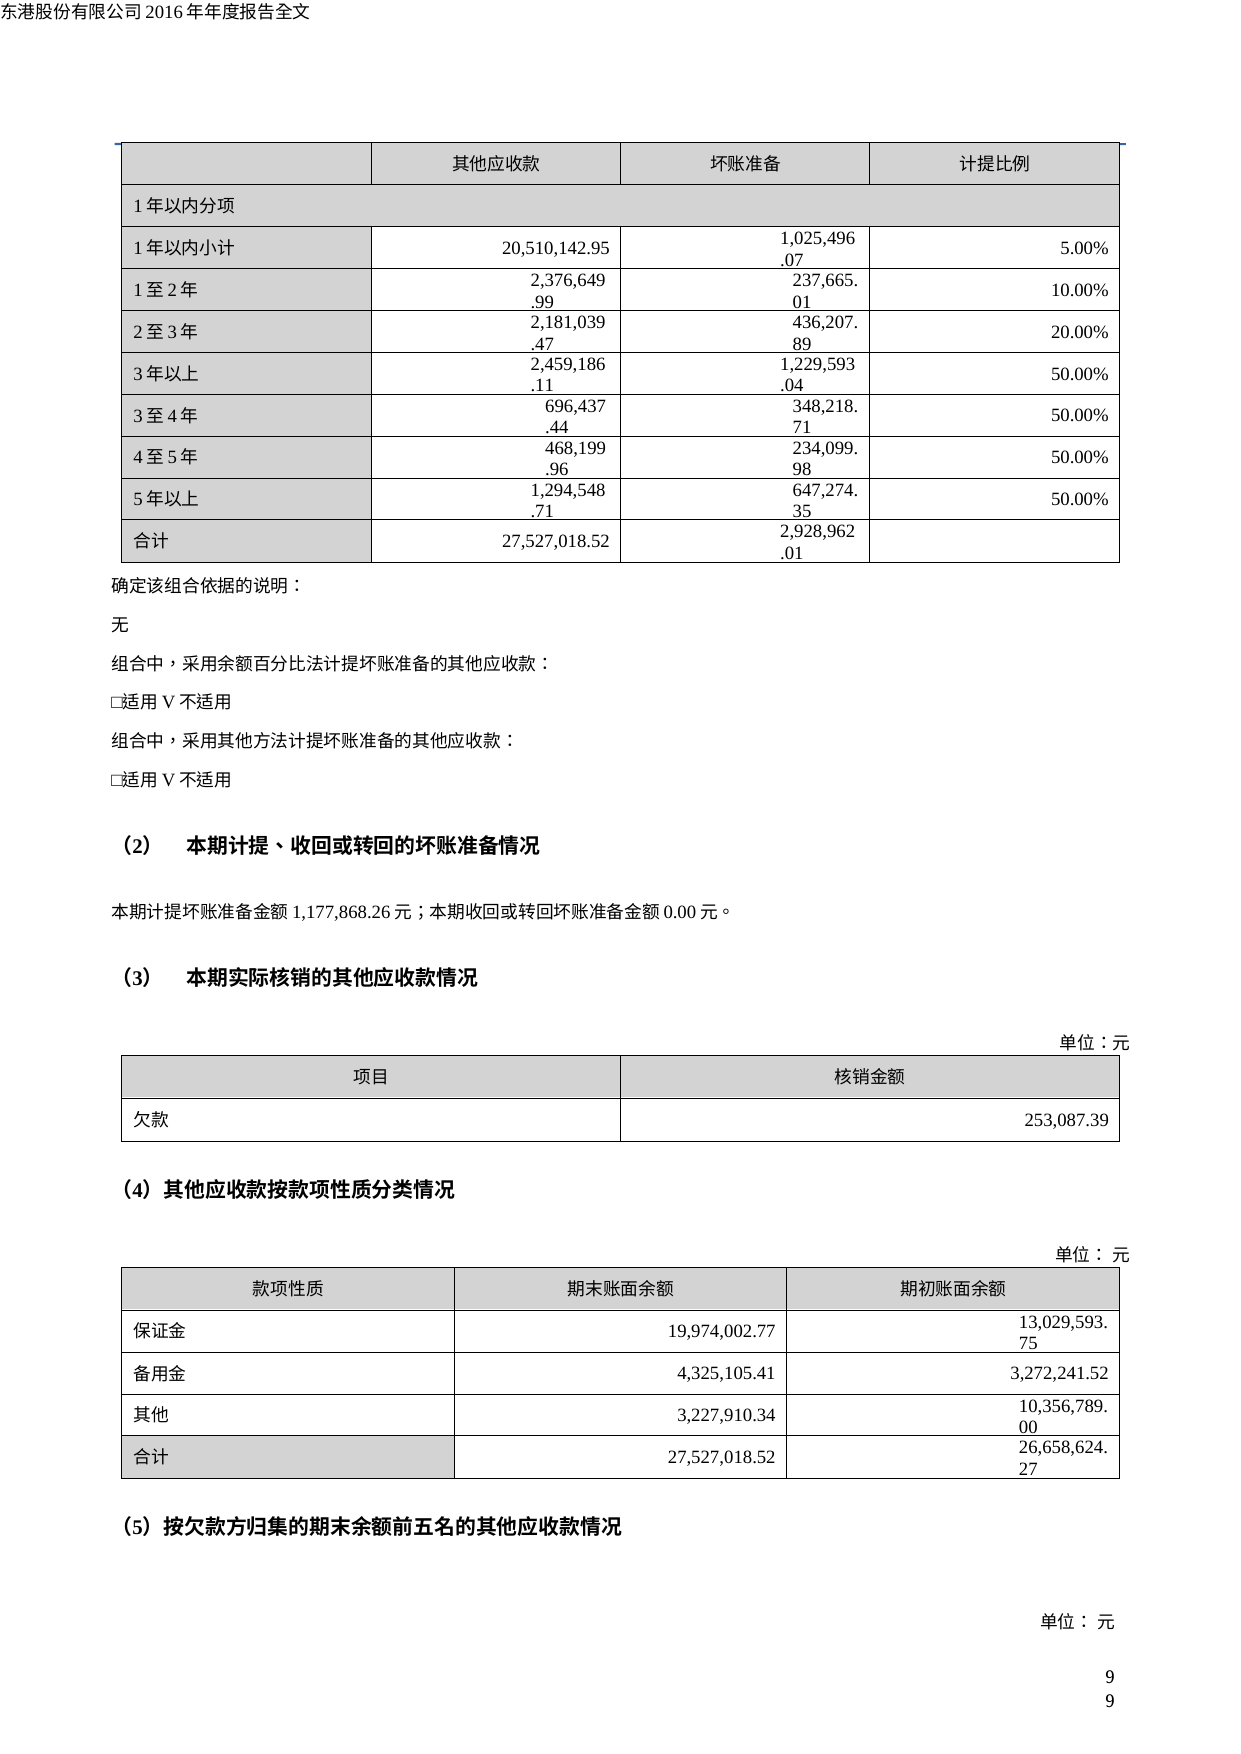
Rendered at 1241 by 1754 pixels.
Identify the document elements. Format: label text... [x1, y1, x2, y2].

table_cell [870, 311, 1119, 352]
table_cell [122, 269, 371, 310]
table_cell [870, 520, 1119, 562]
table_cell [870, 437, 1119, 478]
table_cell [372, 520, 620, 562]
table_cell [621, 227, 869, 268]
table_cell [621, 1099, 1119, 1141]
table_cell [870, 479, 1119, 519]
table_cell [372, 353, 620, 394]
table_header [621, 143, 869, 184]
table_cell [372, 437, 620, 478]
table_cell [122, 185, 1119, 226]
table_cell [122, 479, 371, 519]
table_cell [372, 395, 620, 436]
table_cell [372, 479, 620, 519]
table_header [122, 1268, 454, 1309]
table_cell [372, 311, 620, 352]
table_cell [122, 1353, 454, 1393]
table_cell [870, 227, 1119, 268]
text （3） 本期实际核销的其他应收款情况 [111, 963, 1130, 991]
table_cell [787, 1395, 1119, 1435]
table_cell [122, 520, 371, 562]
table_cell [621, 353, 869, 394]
text 组合中，采用余额百分比法计提坏账准备的其他应收款： [111, 651, 1130, 675]
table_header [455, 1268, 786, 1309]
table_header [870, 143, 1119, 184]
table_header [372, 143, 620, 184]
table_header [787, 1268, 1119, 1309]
text （5）按欠款方归集的期末余额前五名的其他应收款情况 [111, 1512, 1130, 1541]
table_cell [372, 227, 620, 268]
text （2） 本期计提、收回或转回的坏账准备情况 [111, 831, 1130, 859]
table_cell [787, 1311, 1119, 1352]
text 单位： 元 [111, 1243, 1130, 1267]
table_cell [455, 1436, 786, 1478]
text 确定该组合依据的说明： [111, 573, 1130, 598]
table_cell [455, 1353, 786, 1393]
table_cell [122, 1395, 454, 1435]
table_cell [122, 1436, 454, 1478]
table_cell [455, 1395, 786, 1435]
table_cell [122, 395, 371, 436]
text □适用V不适用 [111, 767, 1130, 791]
text 无 [111, 612, 1130, 636]
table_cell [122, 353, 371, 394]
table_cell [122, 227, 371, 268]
text 本期计提坏账准备金额1,177,868.26元；本期收回或转回坏账准备金额0.00元。 [111, 899, 1130, 923]
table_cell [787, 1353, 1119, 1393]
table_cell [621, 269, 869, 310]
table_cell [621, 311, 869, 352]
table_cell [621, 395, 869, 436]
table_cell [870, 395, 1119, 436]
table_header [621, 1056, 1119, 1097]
text 组合中，采用其他方法计提坏账准备的其他应收款： [111, 728, 1130, 753]
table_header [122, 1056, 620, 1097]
text 单位：元 [111, 1031, 1130, 1055]
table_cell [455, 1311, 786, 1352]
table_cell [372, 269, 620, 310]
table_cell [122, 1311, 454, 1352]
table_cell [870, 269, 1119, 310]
text □适用V不适用 [111, 690, 1130, 714]
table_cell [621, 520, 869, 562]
text （4）其他应收款按款项性质分类情况 [111, 1175, 1130, 1203]
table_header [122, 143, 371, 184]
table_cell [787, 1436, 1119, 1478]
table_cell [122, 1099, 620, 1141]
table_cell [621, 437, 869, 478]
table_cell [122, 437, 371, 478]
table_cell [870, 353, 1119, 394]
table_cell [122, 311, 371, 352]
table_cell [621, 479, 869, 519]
